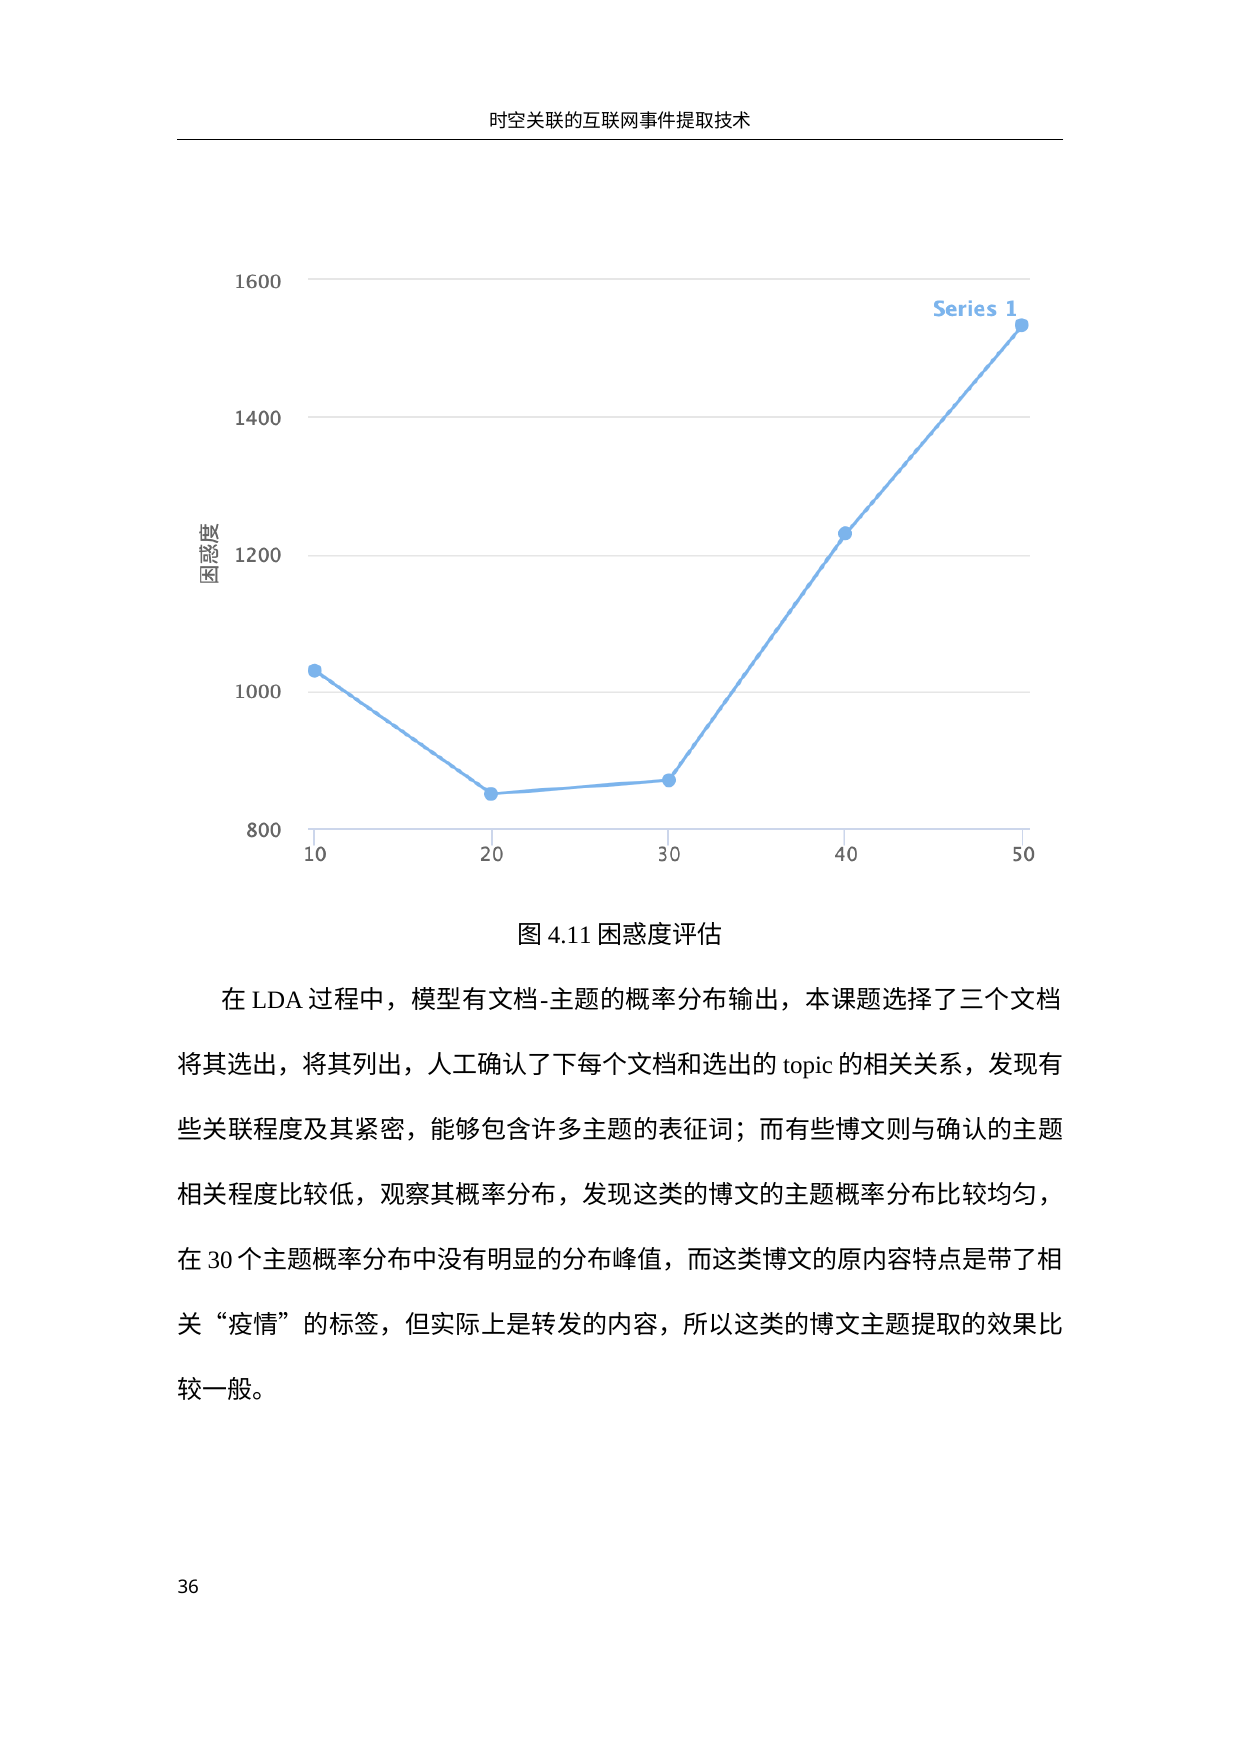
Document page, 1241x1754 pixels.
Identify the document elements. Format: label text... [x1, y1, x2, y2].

text 在LDA过程中，模型有文档-主题的概率分布输出，本课题选择了三个文档将其选出，将其列出，人工确认了下每个文档和选出的topic的相关关系，发现有些关联程度及其紧密，能够包含许多主题的表征词；而有些博文则与确认的主题相关程度比较低，观察其概率分布，发现这类的博文的主题概率分布比较均匀，在30个主题概率分布中没有明显的分布峰值，而这类博文的原内容特点是带了相关“疫情”的标签，但实际上是转发的内容，所以这类的博文主题提取的效果比较一般。 [177, 965, 1063, 1420]
picture [188, 243, 1054, 890]
